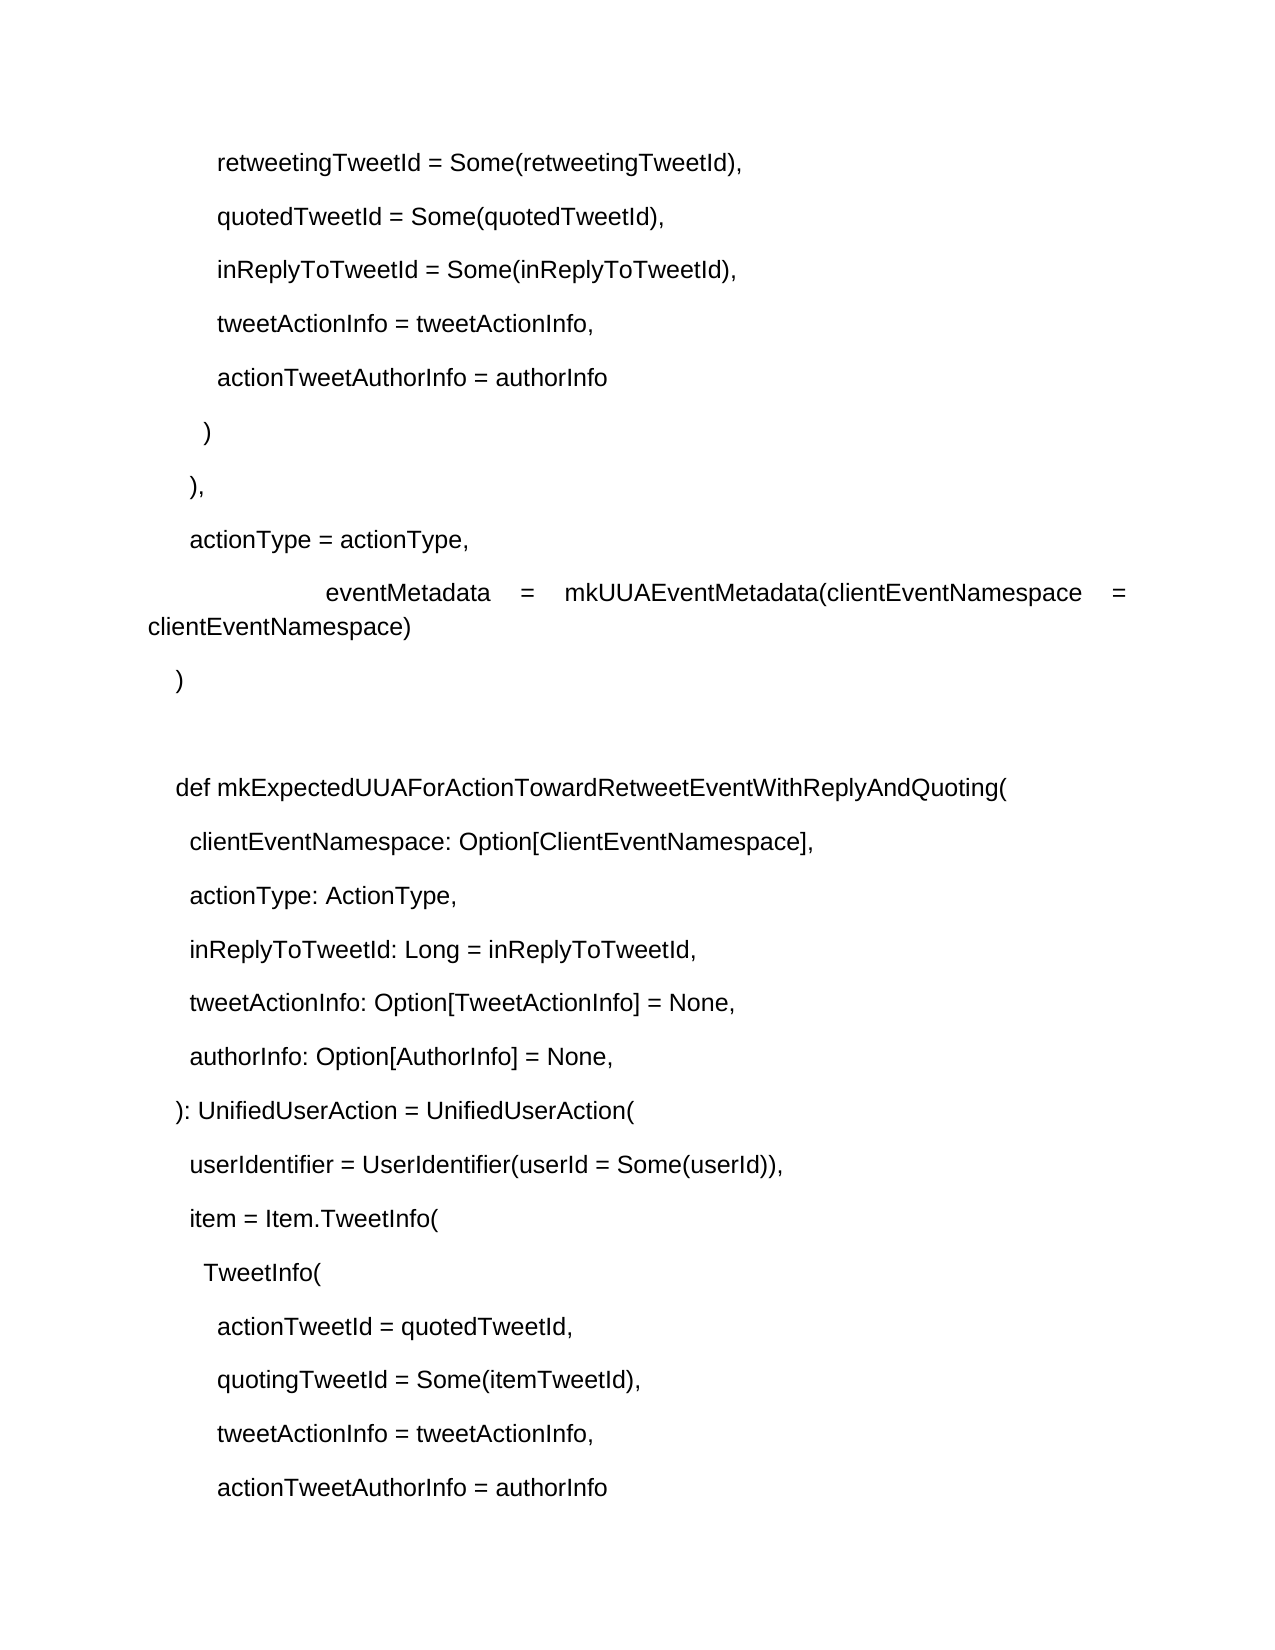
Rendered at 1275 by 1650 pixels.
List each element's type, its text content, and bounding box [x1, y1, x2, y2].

text item = Item.TweetInfo( [148, 1204, 1127, 1233]
text ): UnifiedUserAction = UnifiedUserAction( [148, 1096, 1127, 1125]
text eventMetadata = mkUUAEventMetadata(clientEventNamespace = clientEventNamespace) [148, 578, 1127, 640]
text ) [148, 417, 1127, 446]
text tweetActionInfo = tweetActionInfo, [148, 309, 1127, 338]
text authorInfo: Option[AuthorInfo] = None, [148, 1042, 1127, 1071]
text tweetActionInfo = tweetActionInfo, [148, 1419, 1127, 1448]
text actionTweetAuthorInfo = authorInfo [148, 363, 1127, 392]
text def mkExpectedUUAForActionTowardRetweetEventWithReplyAndQuoting( [148, 773, 1127, 802]
text clientEventNamespace: Option[ClientEventNamespace], [148, 827, 1127, 856]
text ), [148, 471, 1127, 499]
text inReplyToTweetId = Some(inReplyToTweetId), [148, 255, 1127, 284]
text tweetActionInfo: Option[TweetActionInfo] = None, [148, 988, 1127, 1017]
text quotingTweetId = Some(itemTweetId), [148, 1365, 1127, 1394]
text actionType = actionType, [148, 524, 1127, 553]
text ) [148, 665, 1127, 694]
text actionType: ActionType, [148, 881, 1127, 909]
text TweetInfo( [148, 1258, 1127, 1286]
text inReplyToTweetId: Long = inReplyToTweetId, [148, 934, 1127, 963]
text actionTweetAuthorInfo = authorInfo [148, 1473, 1127, 1502]
text actionTweetId = quotedTweetId, [148, 1312, 1127, 1340]
text retweetingTweetId = Some(retweetingTweetId), [148, 148, 1127, 176]
text userIdentifier = UserIdentifier(userId = Some(userId)), [148, 1150, 1127, 1179]
text quotedTweetId = Some(quotedTweetId), [148, 201, 1127, 230]
